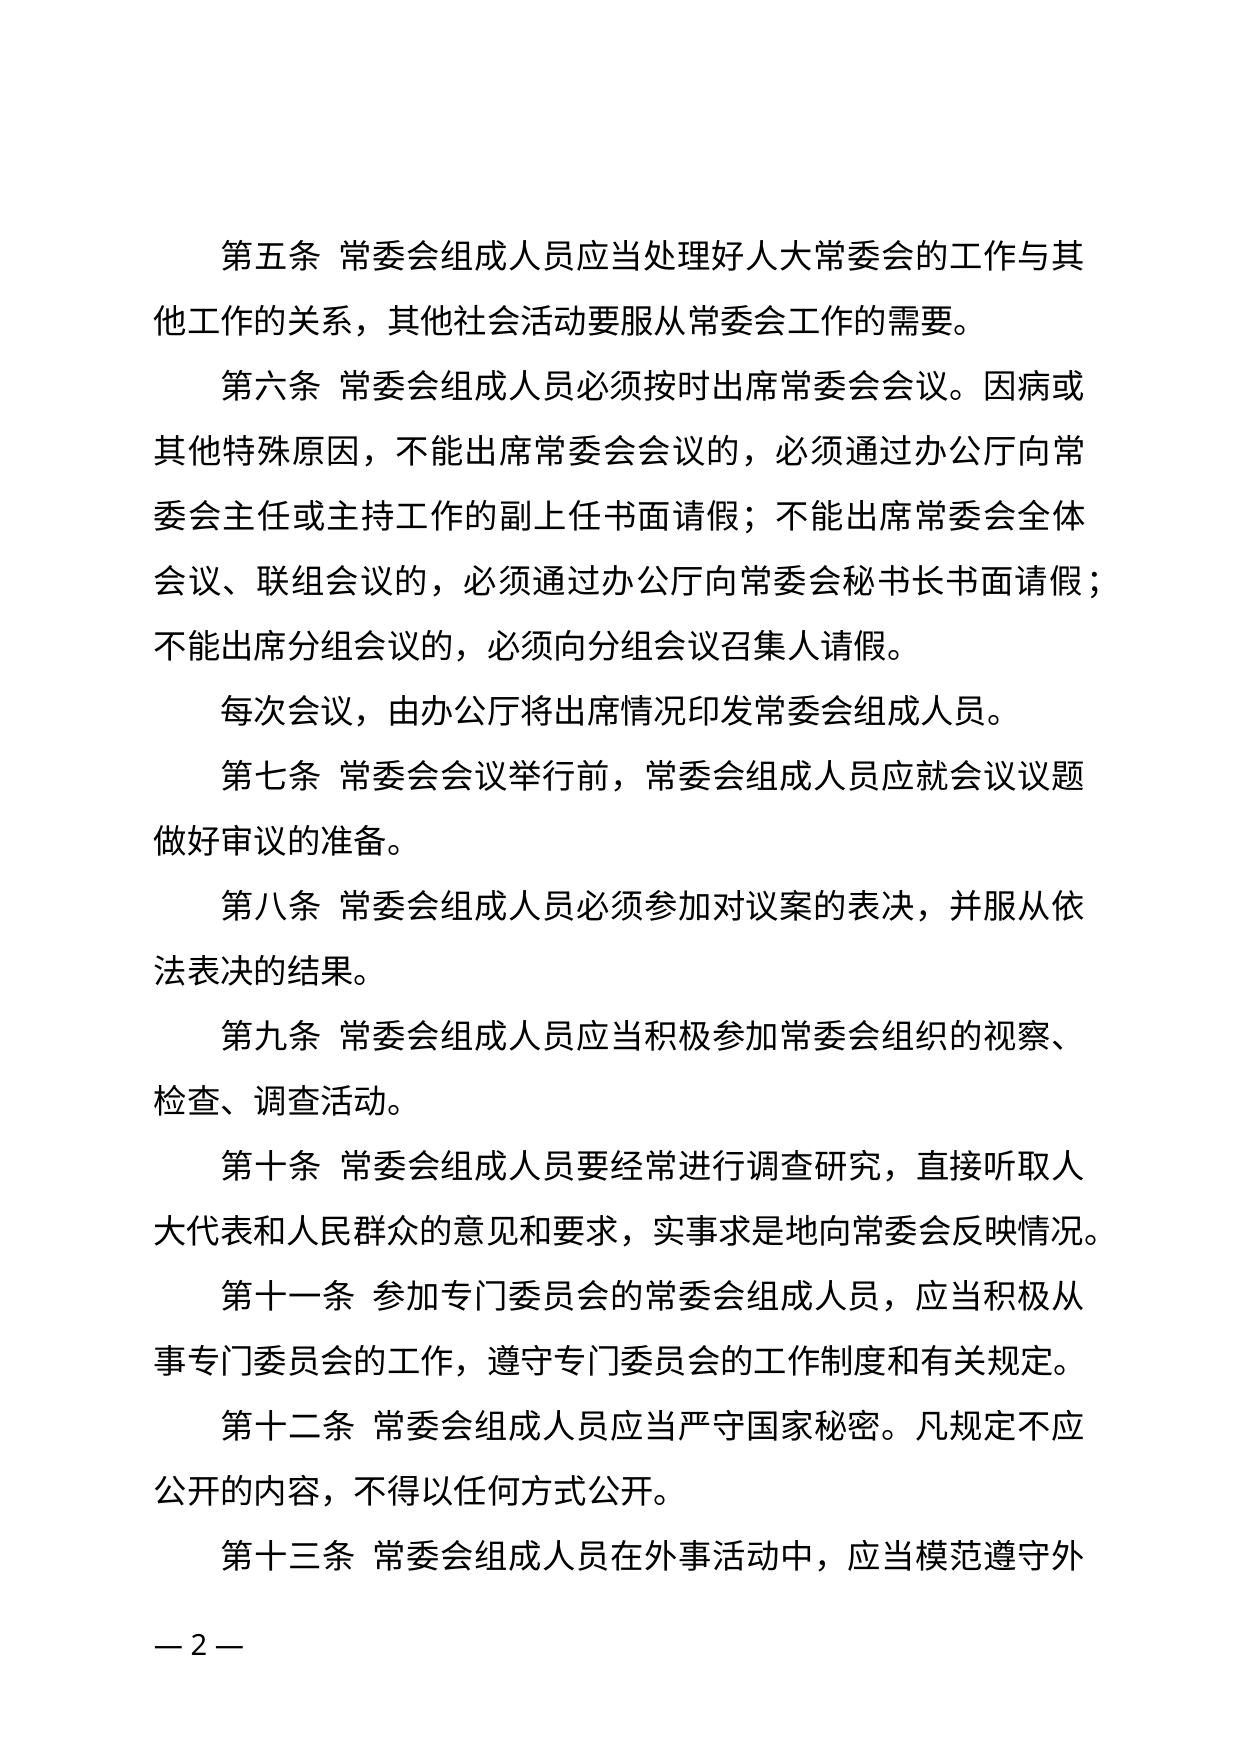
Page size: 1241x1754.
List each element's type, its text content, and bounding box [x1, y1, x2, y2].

text 第十二条 常委会组成人员应当严守国家秘密。凡规定不应公开的内容，不得以任何方式公开。 [153, 1391, 1087, 1521]
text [153, 1521, 1087, 1586]
text 第七条 常委会会议举行前，常委会组成人员应就会议议题做好审议的准备。 [153, 741, 1087, 871]
text 第六条 常委会组成人员必须按时出席常委会会议。因病或其他特殊原因，不能出席常委会会议的，必须通过办公厅向常委会主任或主持工作的副上任书面请假；不能出席常委会全体会议、联组会议的，必须通过办公厅向常委会秘书长书面请假；不能出席分组会议的，必须向分组会议召集人请假。 [153, 351, 1087, 676]
text 第九条 常委会组成人员应当积极参加常委会组织的视察、检查、调查活动。 [153, 1001, 1087, 1131]
text 第十一条 参加专门委员会的常委会组成人员，应当积极从事专门委员会的工作，遵守专门委员会的工作制度和有关规定。 [153, 1261, 1087, 1391]
text 第八条 常委会组成人员必须参加对议案的表决，并服从依法表决的结果。 [153, 871, 1087, 1001]
text 每次会议，由办公厅将出席情况印发常委会组成人员。 [153, 676, 1087, 741]
text 第五条 常委会组成人员应当处理好人大常委会的工作与其他工作的关系，其他社会活动要服从常委会工作的需要。 [153, 221, 1087, 351]
text 第十条 常委会组成人员要经常进行调查研究，直接听取人大代表和人民群众的意见和要求，实事求是地向常委会反映情况。 [153, 1131, 1087, 1261]
